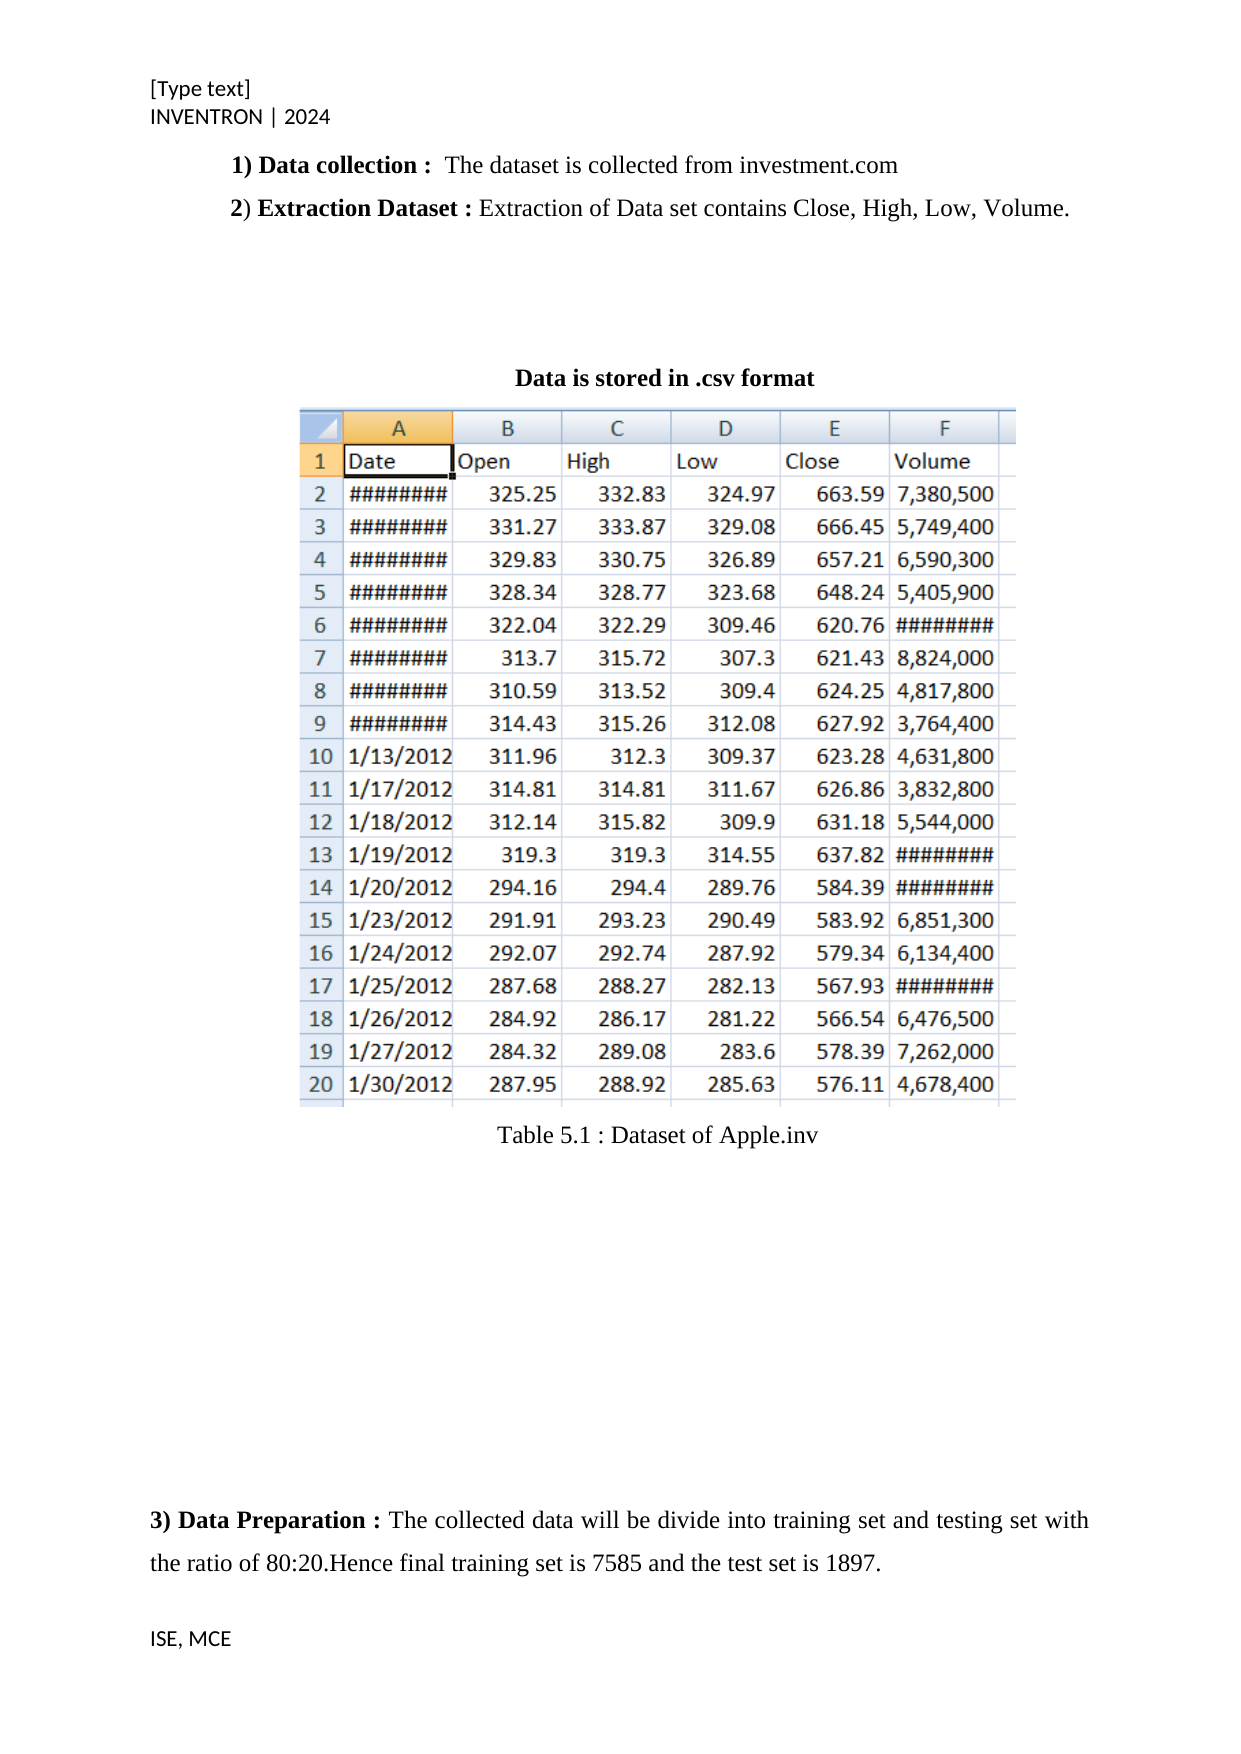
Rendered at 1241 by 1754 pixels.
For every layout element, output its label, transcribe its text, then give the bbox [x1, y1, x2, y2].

list Data is stored in .csv format [225, 363, 1090, 392]
list Table 5.1 : Dataset of Apple.inv [225, 1121, 1090, 1149]
list 2) Extraction Dataset : Extraction of Data set contains Close, High, Low, Volume. [225, 193, 1090, 222]
text 3) Data Preparation : The collected data will be divide into training set and testing set with the ratio of 80:20.Hence final training set is 7585 and the test set is 1897. [150, 1505, 1090, 1577]
picture [299, 406, 1016, 1107]
list 1) Data collection : The dataset is collected from investment.com [225, 150, 1090, 179]
